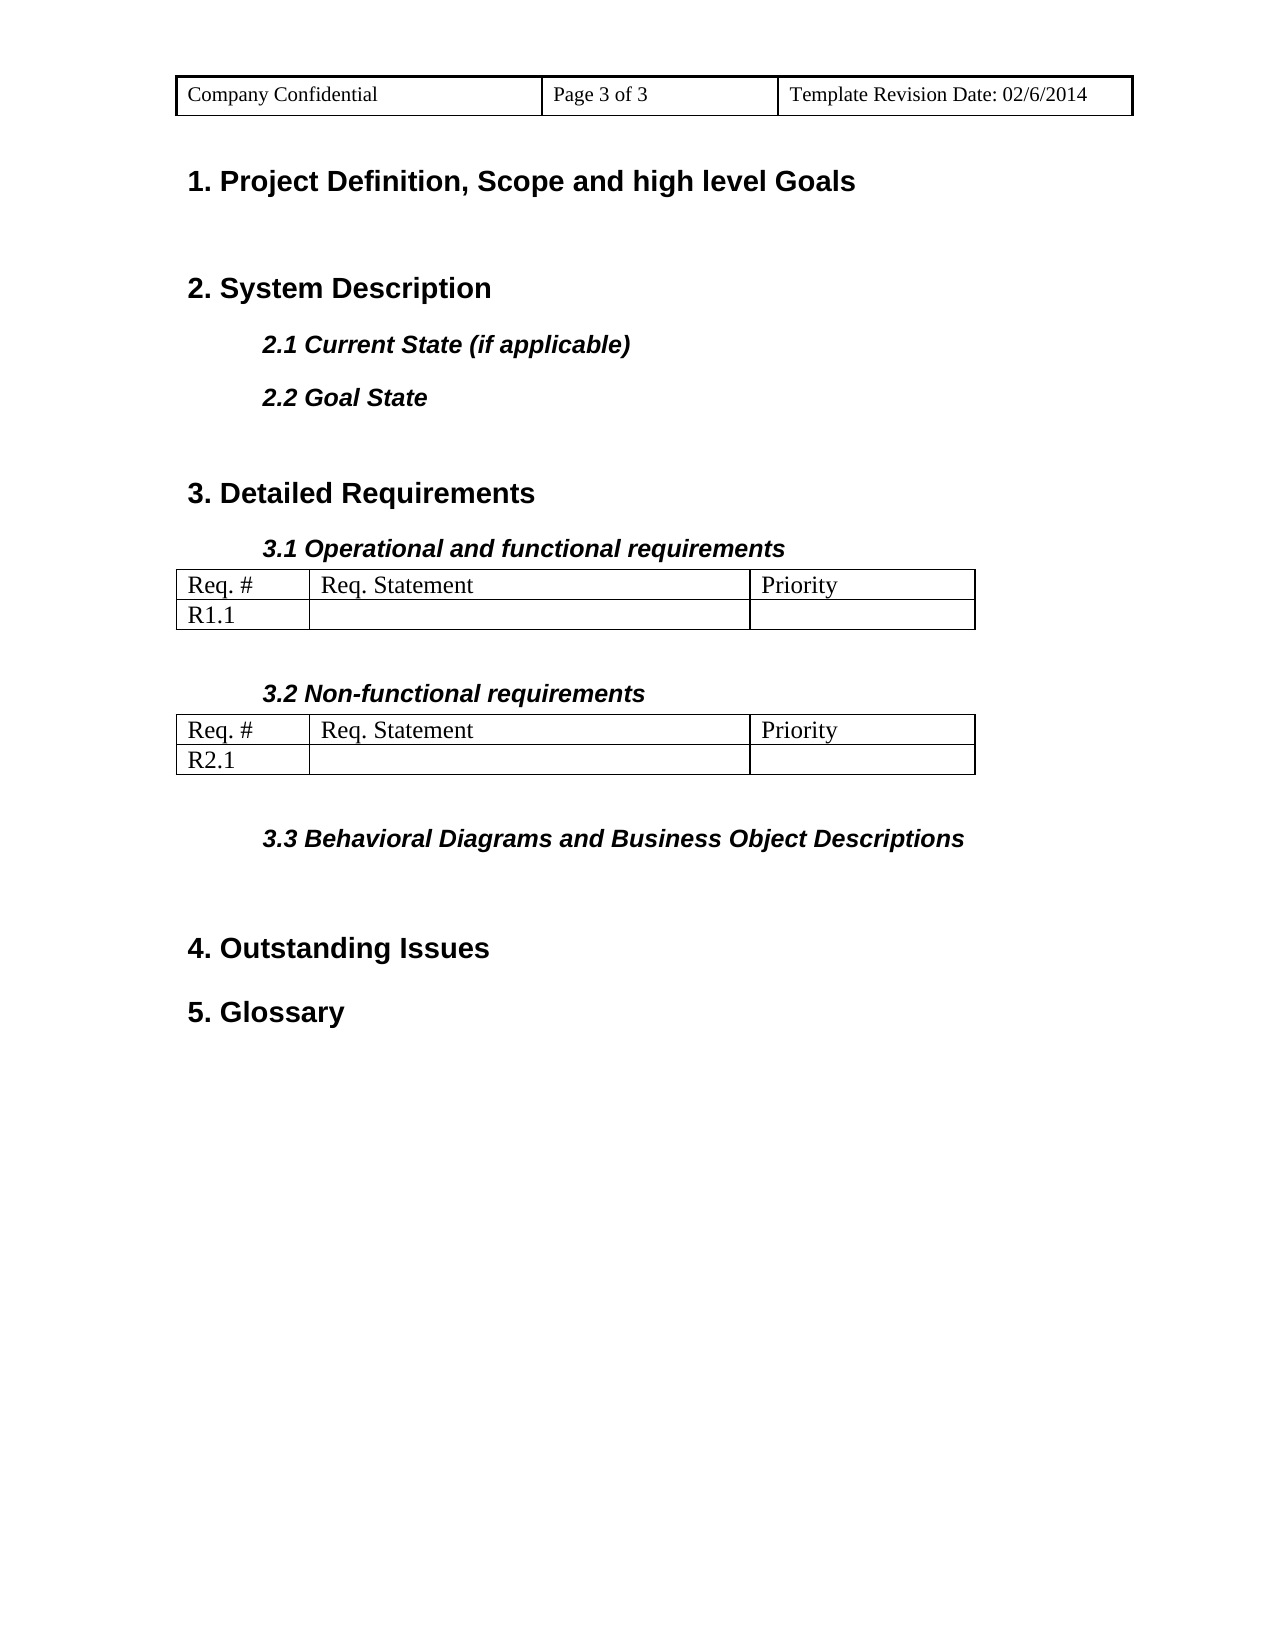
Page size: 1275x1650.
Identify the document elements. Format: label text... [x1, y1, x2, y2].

text 1. Project Definition, Scope and high level Goals [187, 164, 1087, 198]
table_cell [310, 745, 749, 774]
subtitle 4. Outstanding Issues [187, 931, 1087, 965]
table_cell R2.1 [177, 745, 309, 774]
table_header Req. # [177, 570, 309, 599]
table_header Req. Statement [310, 570, 749, 599]
table_header Priority [751, 570, 974, 599]
table_cell [310, 600, 749, 629]
subtitle 3.3 Behavioral Diagrams and Business Object Descriptions [187, 824, 1087, 852]
table_cell [751, 745, 974, 774]
text 3. Detailed Requirements [187, 476, 1087, 509]
table_header Req. # [177, 715, 309, 744]
subtitle 2.2 Goal State [187, 383, 1087, 412]
table_cell [751, 600, 974, 629]
subtitle 3.2 Non-functional requirements [187, 679, 1087, 708]
subtitle 2. System Description [187, 271, 1087, 304]
table_cell R1.1 [177, 600, 309, 629]
table_header Priority [751, 715, 974, 744]
subtitle 3.1 Operational and functional requirements [187, 534, 1087, 563]
table_header Req. Statement [310, 715, 749, 744]
subtitle 2.1 Current State (if applicable) [187, 329, 1087, 358]
text 5. Glossary [187, 995, 1087, 1029]
